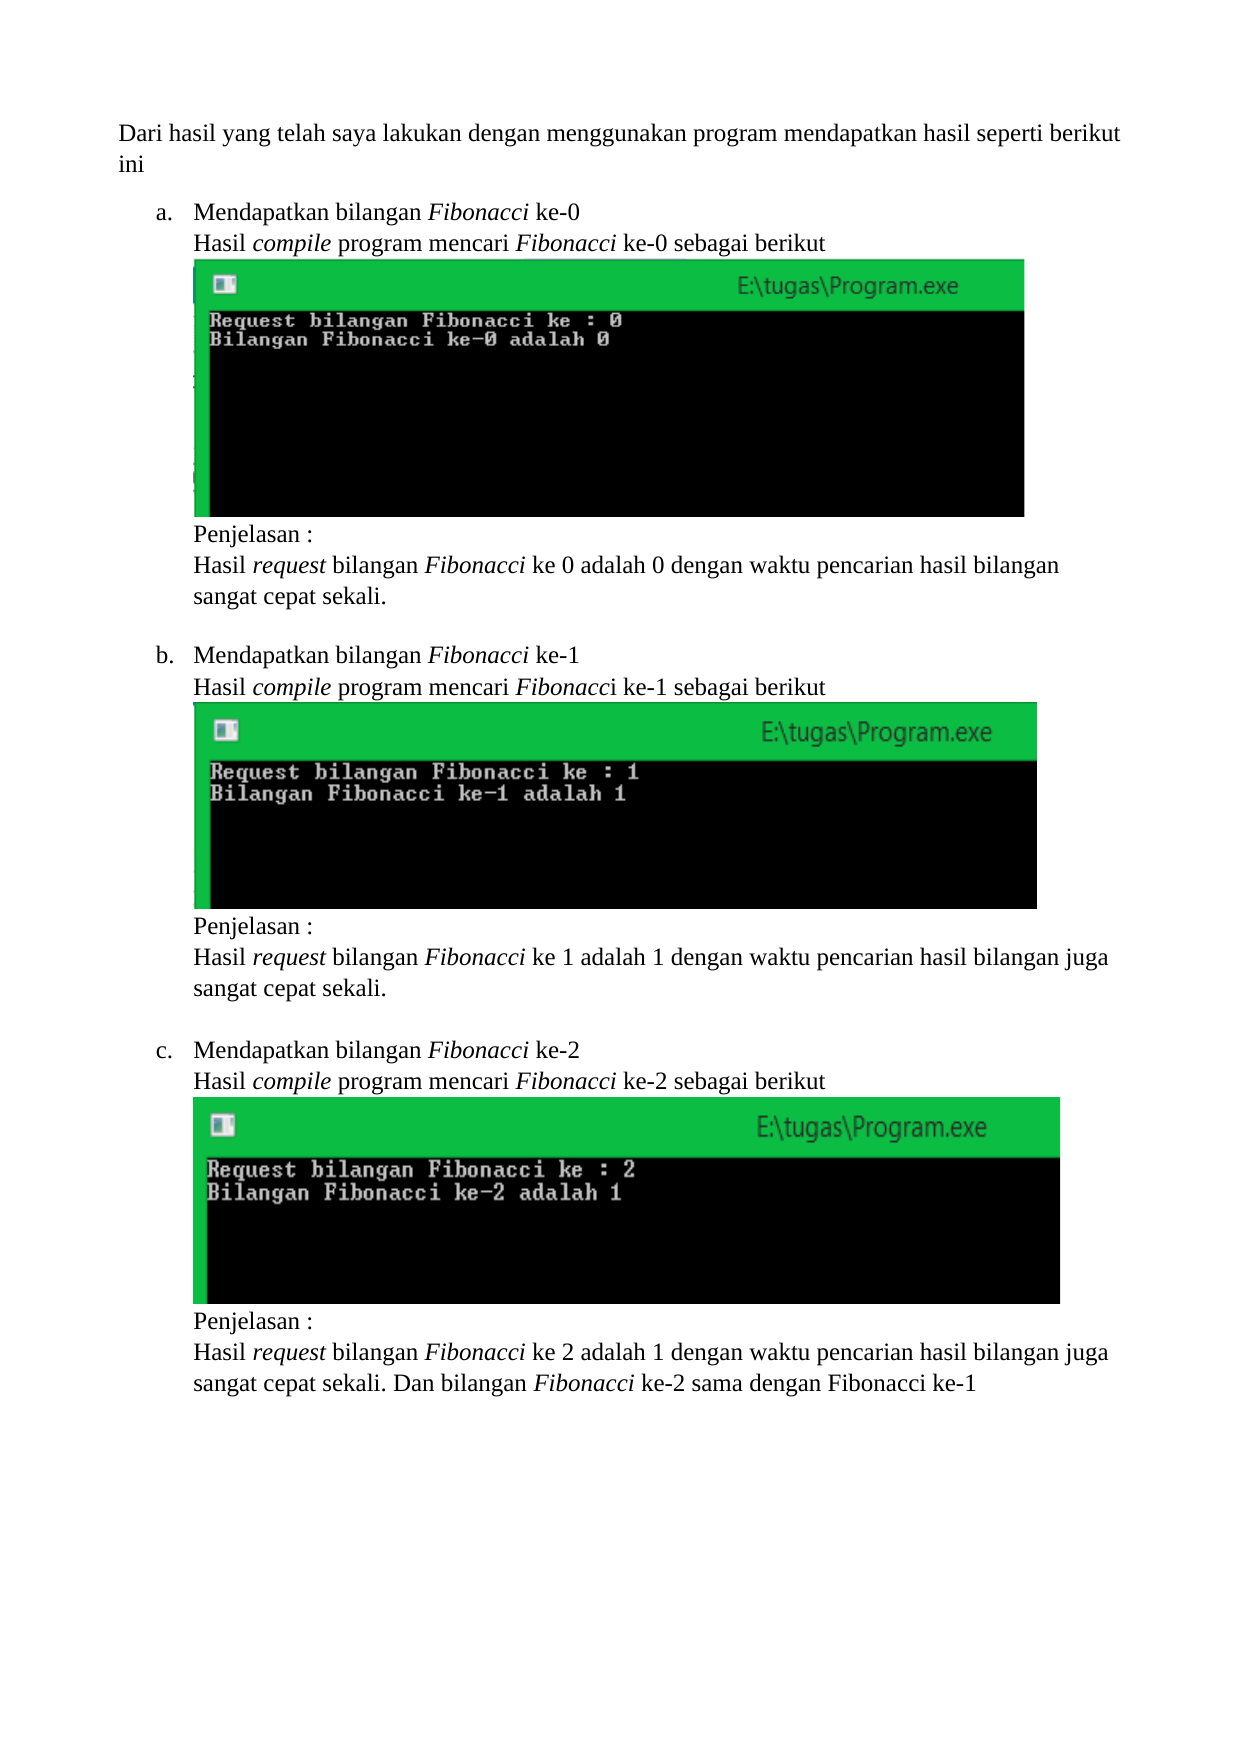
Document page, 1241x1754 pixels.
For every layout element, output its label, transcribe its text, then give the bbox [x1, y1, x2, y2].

list Hasil compile program mencari Fibonacci ke-1 sebagai berikut [193, 672, 1122, 700]
list Hasil request bilangan Fibonacci ke 0 adalah 0 dengan waktu pencarian hasil bilangan sangat cepat sekali. [193, 550, 1122, 610]
list Hasil compile program mencari Fibonacci ke-0 sebagai berikut [193, 228, 1122, 257]
list Mendapatkan bilangan Fibonacci ke-2 [156, 1035, 1122, 1064]
list Mendapatkan bilangan Fibonacci ke-1 [156, 641, 1122, 669]
list Penjelasan : [193, 519, 1122, 548]
text Dari hasil yang telah saya lakukan dengan menggunakan program mendapatkan hasil seperti berikut ini [118, 118, 1122, 178]
picture [193, 1097, 1061, 1304]
list Hasil request bilangan Fibonacci ke 2 adalah 1 dengan waktu pencarian hasil bilangan juga sangat cepat sekali. Dan bilangan Fibonacci ke-2 sama dengan Fibonacci ke-1 [193, 1337, 1122, 1397]
list Penjelasan : [193, 911, 1122, 940]
list Mendapatkan bilangan Fibonacci ke-0 [156, 197, 1122, 226]
list Hasil request bilangan Fibonacci ke 1 adalah 1 dengan waktu pencarian hasil bilangan juga sangat cepat sekali. [193, 942, 1122, 1002]
picture [193, 258, 1025, 517]
picture [193, 702, 1037, 909]
list Hasil compile program mencari Fibonacci ke-2 sebagai berikut [193, 1066, 1122, 1095]
list Penjelasan : [193, 1306, 1122, 1334]
